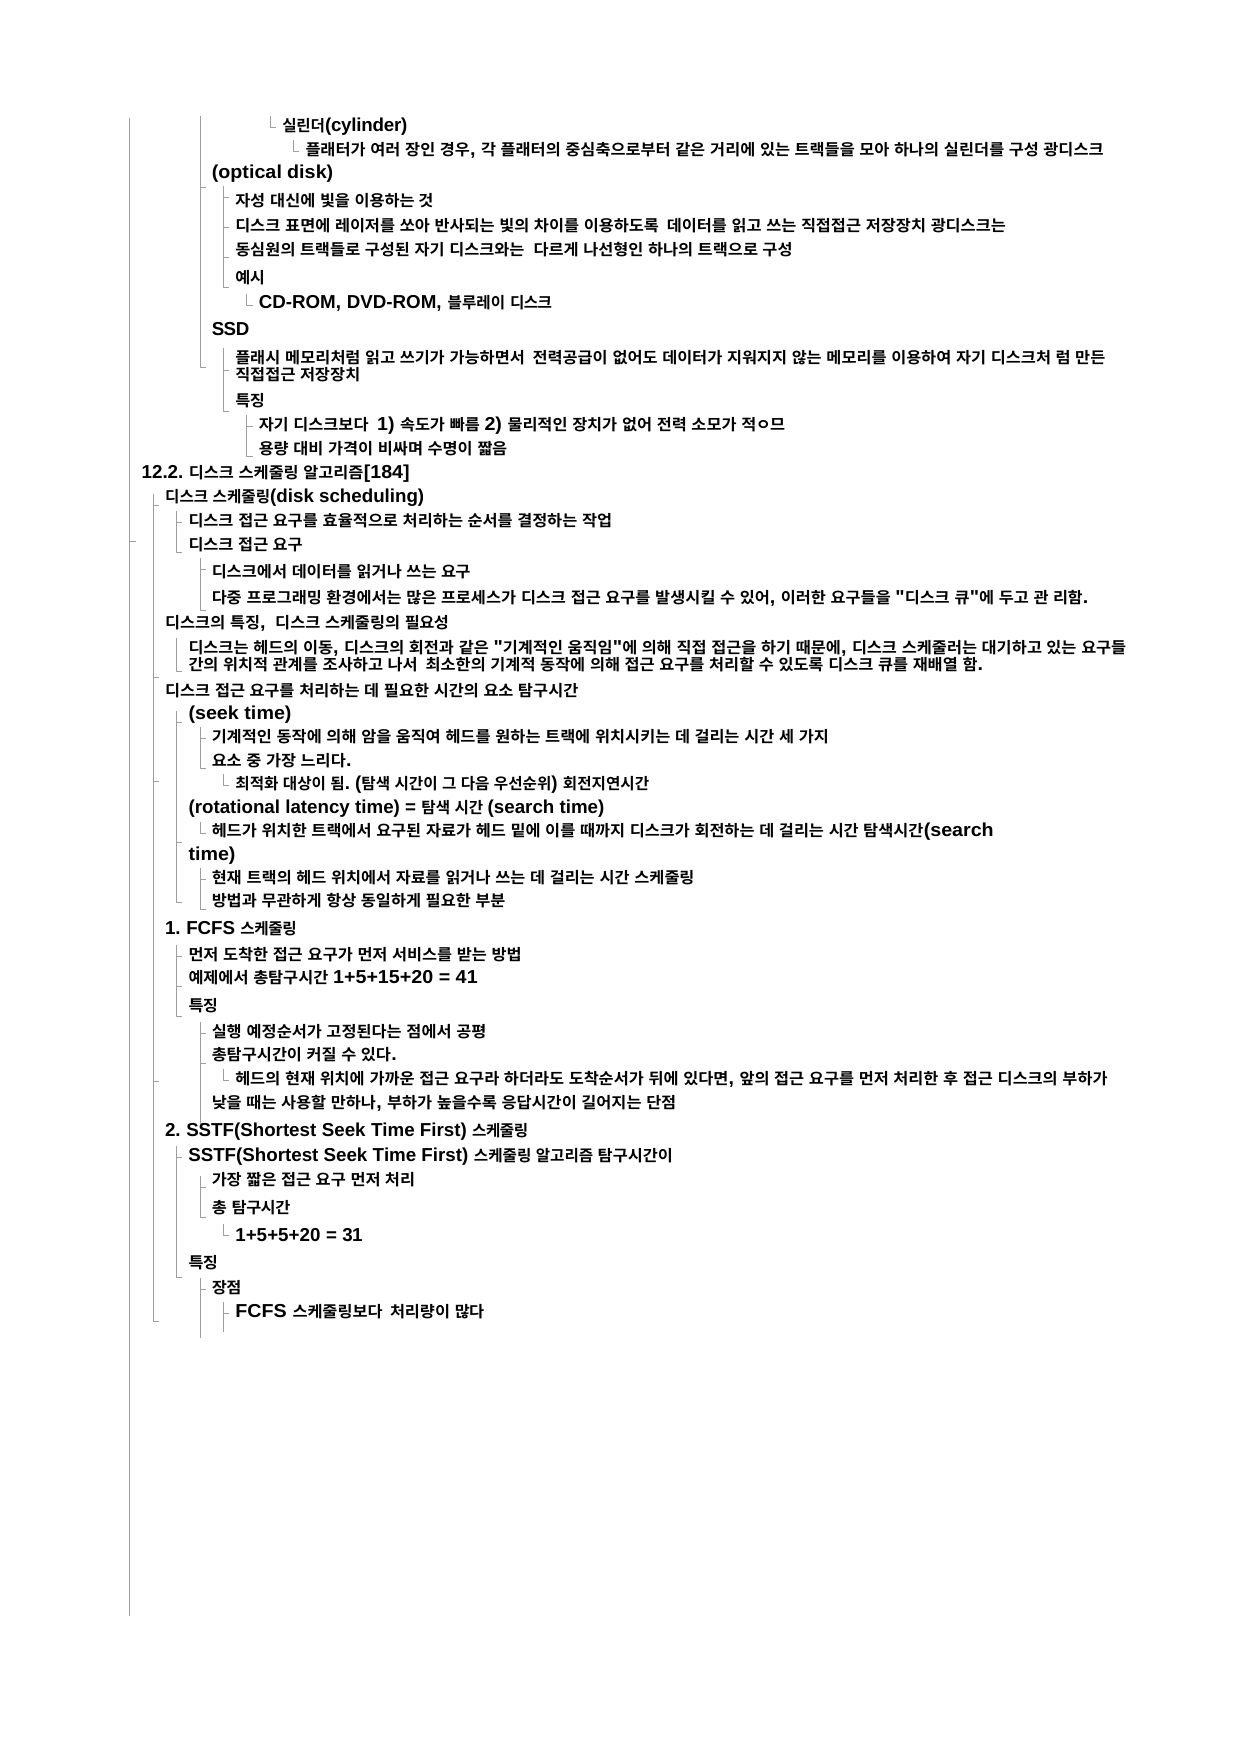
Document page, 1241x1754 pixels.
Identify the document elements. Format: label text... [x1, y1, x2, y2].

text 장점 [212, 1275, 1132, 1297]
text 디스크의 특징, 디스크 스케줄링의 필요성 [165, 611, 1132, 633]
text 특징 [188, 1251, 1132, 1273]
text 다중 프로그래밍 환경에서는 많은 프로세스가 디스크 접근 요구를 발생시킬 수 있어, 이러한 요구들을 "디스크 큐"에 두고 관 리함. [212, 590, 1132, 607]
text 자성 대신에 빛을 이용하는 것 [235, 183, 1132, 212]
text 용량 대비 가격이 비싸며 수명이 짧음 [258, 437, 1132, 459]
text 특징 [235, 388, 1132, 411]
text 자기 디스크보다 1) 속도가 빠름 2) 물리적인 장치가 없어 전력 소모가 적ㅇ므 [258, 412, 1132, 435]
text 헤드의 현재 위치에 가까운 접근 요구라 하더라도 도착순서가 뒤에 있다면, 앞의 접근 요구를 먼저 처리한 후 접근 디스크의 부하가 낮을 때는 사용할 만하나, 부하가 높을수록 응답시간이 길어지는 단점 [212, 1066, 1115, 1113]
text 실린더(cylinder) [282, 113, 1132, 136]
text 먼저 도착한 접근 요구가 먼저 서비스를 받는 방법 예제에서 총탐구시간 1+5+15+20 = 41 [188, 942, 552, 988]
subtitle SSD [212, 318, 1132, 339]
subtitle 1+5+5+20 = 31 [235, 1223, 1132, 1245]
text 예시 [235, 261, 1132, 289]
list FCFS 스케줄링 [165, 912, 1132, 941]
text 현재 트랙의 헤드 위치에서 자료를 읽거나 쓰는 데 걸리는 시간 스케줄링 방법과 무관하게 항상 동일하게 필요한 부분 [212, 865, 724, 911]
text 플래터가 여러 장인 경우, 각 플래터의 중심축으로부터 같은 거리에 있는 트랙들을 모아 하나의 실린더를 구성 광디스크(optical disk) [212, 137, 1132, 182]
text SSTF(Shortest Seek Time First) 스케줄링 알고리즘 탐구시간이 가장 짧은 접근 요구 먼저 처리 [188, 1143, 684, 1190]
text 기계적인 동작에 의해 암을 움직여 헤드를 원하는 트랙에 위치시키는 데 걸리는 시간 세 가지 요소 중 가장 느리다. [212, 724, 832, 770]
text 헤드가 위치한 트랙에서 요구된 자료가 헤드 밑에 이를 때까지 디스크가 회전하는 데 걸리는 시간 탐색시간(search time) [188, 819, 1036, 864]
text 최적화 대상이 됨. (탐색 시간이 그 다음 우선순위) 회전지연시간(rotational latency time) = 탐색 시간 (search time) [188, 771, 724, 818]
text 디스크 접근 요구를 효율적으로 처리하는 순서를 결정하는 작업 디스크 접근 요구 [188, 508, 658, 554]
text 디스크 접근 요구를 처리하는 데 필요한 시간의 요소 탐구시간(seek time) [165, 678, 625, 723]
text 플래시 메모리처럼 읽고 쓰기가 가능하면서 전력공급이 없어도 데이터가 지워지지 않는 메모리를 이용하여 자기 디스크처 럼 만든 직접접근 저장장치 [235, 349, 1130, 385]
text 실행 예정순서가 고정된다는 점에서 공평 총탐구시간이 커질 수 있다. [212, 1019, 509, 1065]
text 디스크는 헤드의 이동, 디스크의 회전과 같은 "기계적인 움직임"에 의해 직접 접근을 하기 때문에, 디스크 스케줄러는 대기하고 있는 요구들 간의 위치적 관계를 조사하고 나서 최소한의 기계적 동작에 의해 접근 요구를 처리할 수 있도록 디스크 큐를 재배열 함. [188, 639, 1130, 675]
text 디스크 표면에 레이저를 쏘아 반사되는 빛의 차이를 이용하도록 데이터를 읽고 쓰는 직접접근 저장장치 광디스크는 동심원의 트랙들로 구성된 자기 디스크와는 다르게 나선형인 하나의 트랙으로 구성 [235, 213, 1036, 260]
text 디스크에서 데이터를 읽거나 쓰는 요구 [212, 555, 1132, 584]
text 총 탐구시간 [212, 1191, 1132, 1219]
list 디스크 스케줄링 알고리즘[184] 디스크 스케줄링(disk scheduling) [141, 461, 439, 507]
subtitle SSTF(Shortest Seek Time First) 스케줄링 [165, 1114, 1132, 1142]
text CD-ROM, DVD-ROM, 블루레이 디스크 [258, 291, 1132, 313]
text FCFS 스케줄링보다 처리량이 많다 [235, 1299, 1132, 1322]
text 특징 [188, 989, 1132, 1017]
